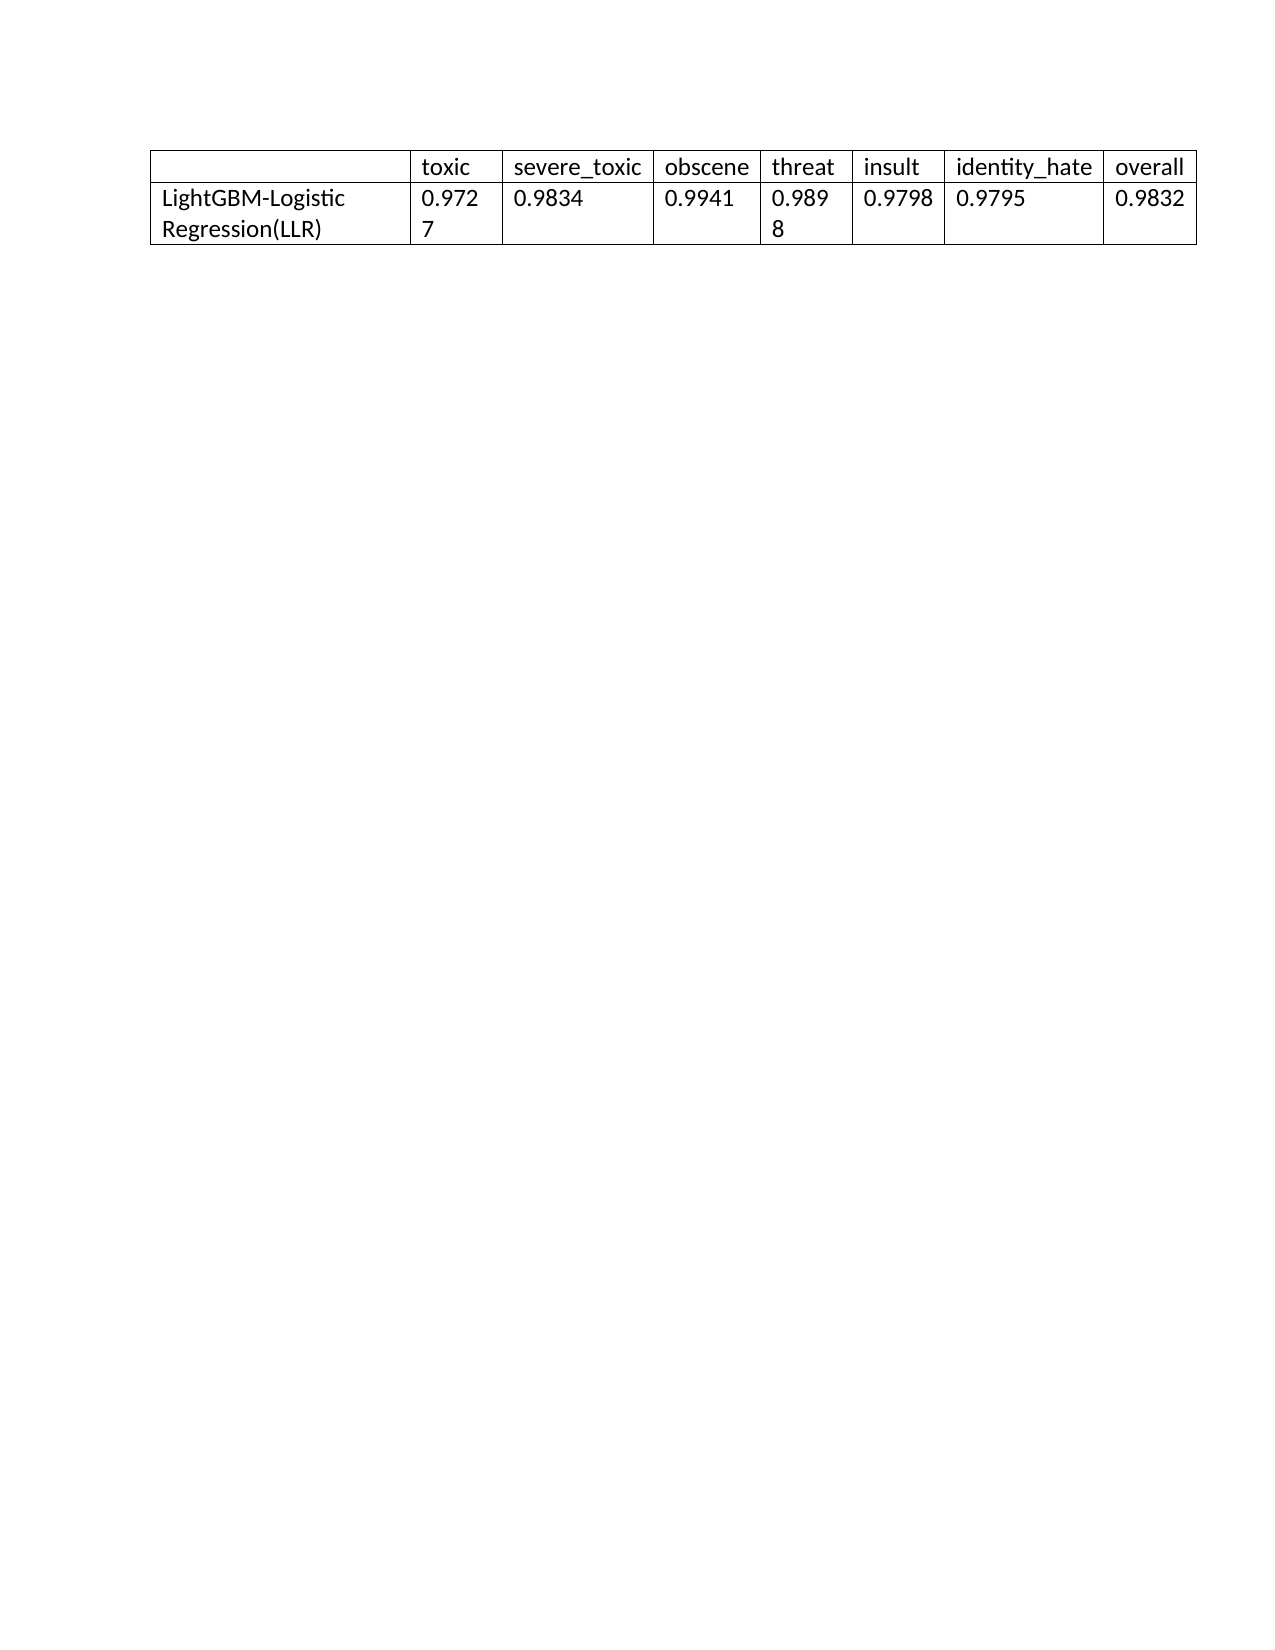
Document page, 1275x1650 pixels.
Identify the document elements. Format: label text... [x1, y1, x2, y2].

table_cell 0.9832 [1104, 183, 1196, 244]
table_cell LightGBM-Logistic Regression(LLR) [151, 183, 410, 244]
table_cell 0.9834 [503, 183, 653, 244]
table_header threat [761, 151, 852, 182]
table_header identity_hate [945, 151, 1103, 182]
table_cell 0.9898 [761, 183, 852, 244]
table_cell 0.9798 [853, 183, 944, 244]
table_cell 0.9941 [654, 183, 760, 244]
table_cell 0.9795 [945, 183, 1103, 244]
table_header toxic [411, 151, 502, 182]
table_header obscene [654, 151, 760, 182]
table_header severe_toxic [503, 151, 653, 182]
table_cell 0.9727 [411, 183, 502, 244]
table_header insult [853, 151, 944, 182]
table_header overall [1104, 151, 1196, 182]
table_header [151, 151, 410, 182]
